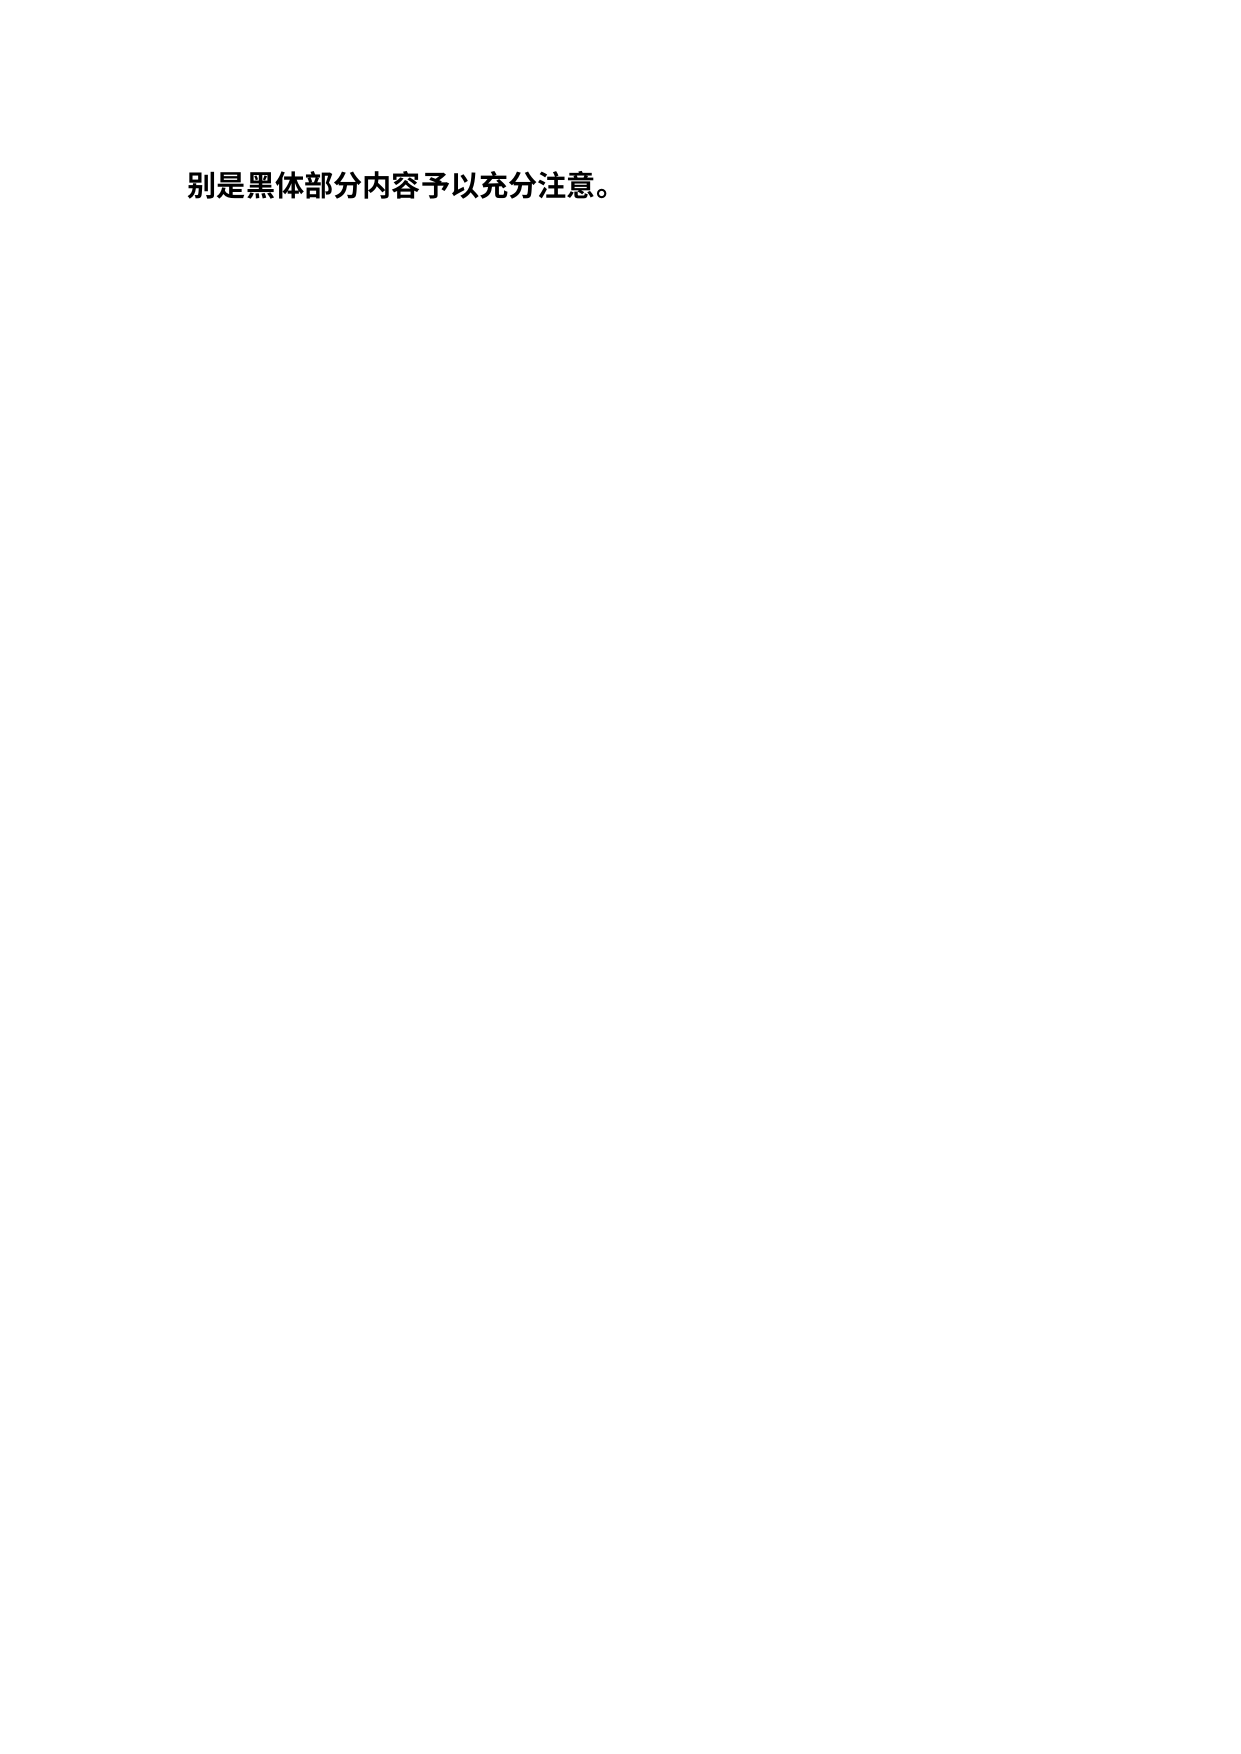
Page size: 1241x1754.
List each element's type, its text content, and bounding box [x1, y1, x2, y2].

text 别是黑体部分内容予以充分注意。 [187, 150, 1053, 208]
